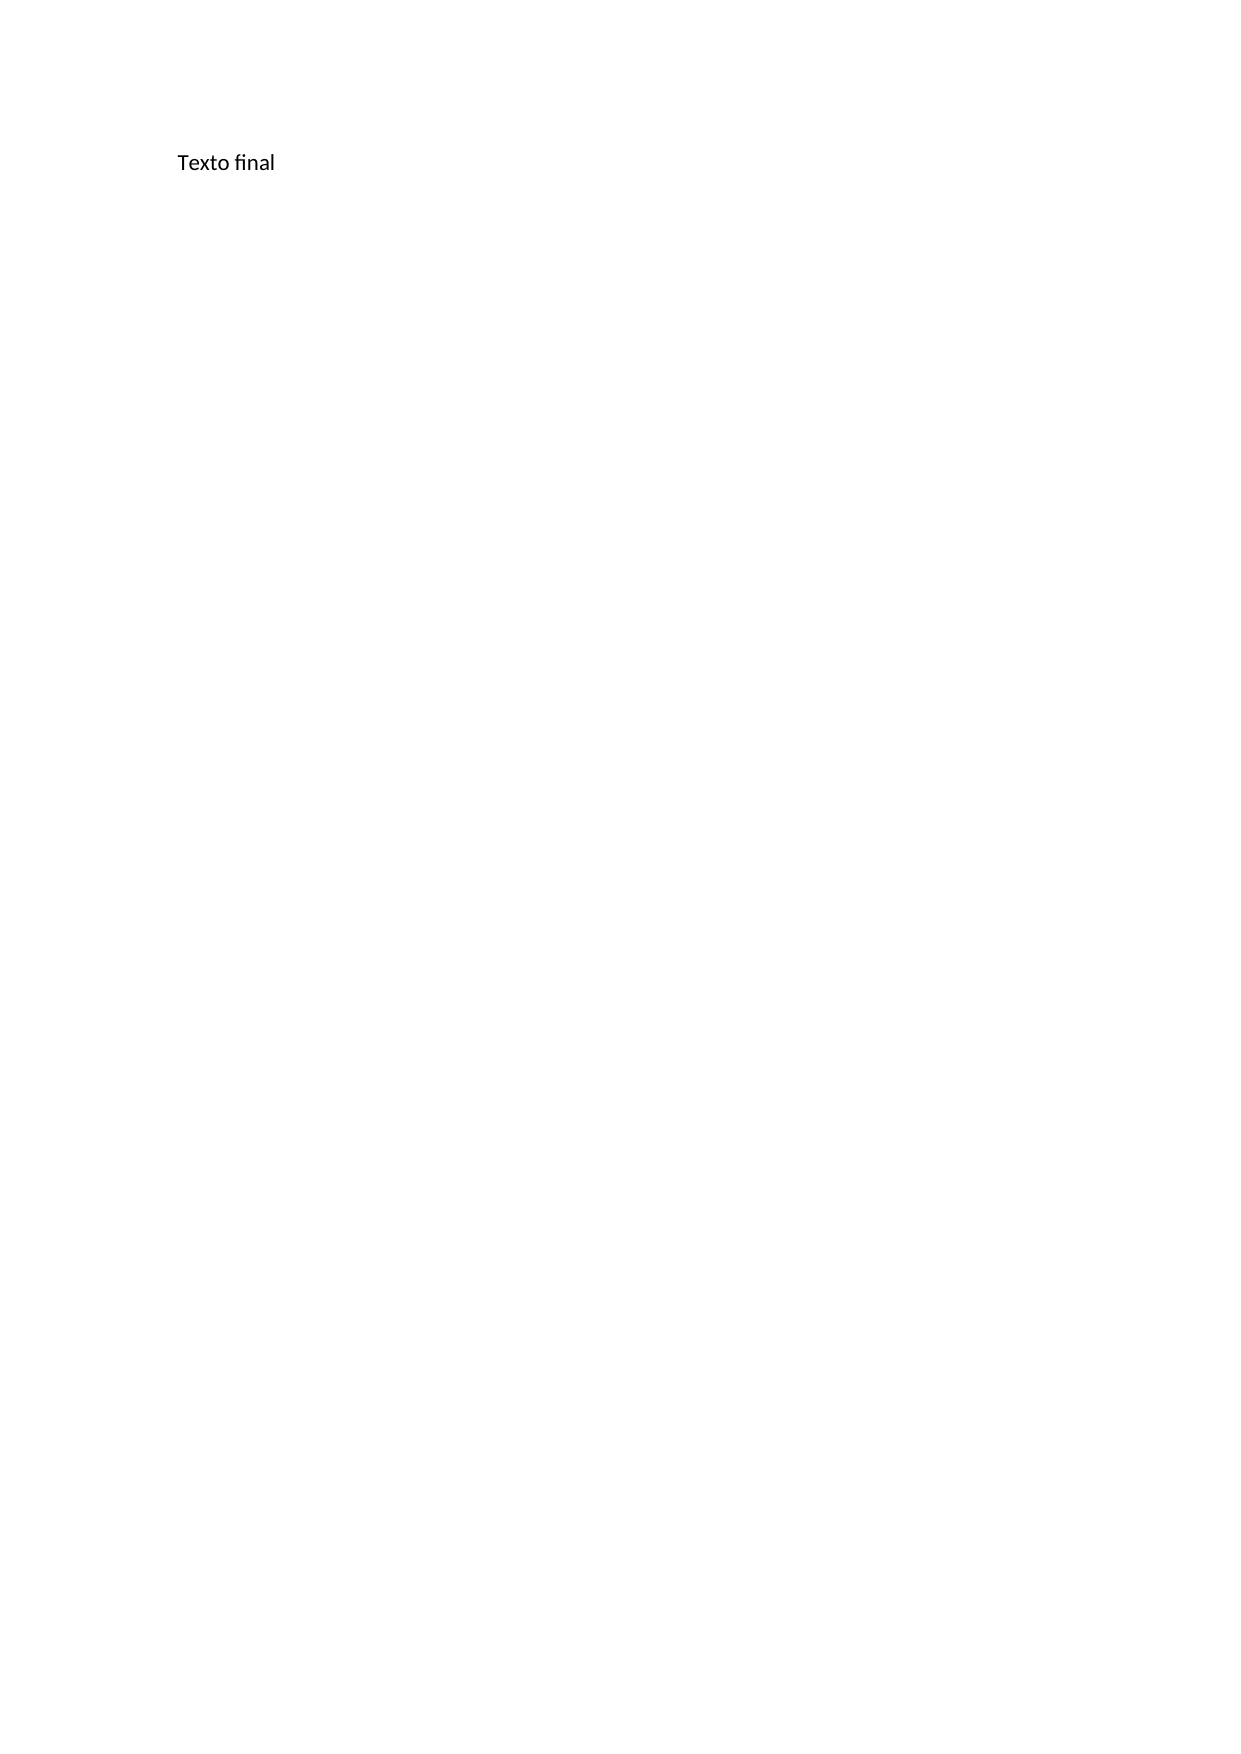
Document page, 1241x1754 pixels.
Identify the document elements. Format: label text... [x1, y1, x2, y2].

text Texto final [177, 148, 1063, 176]
